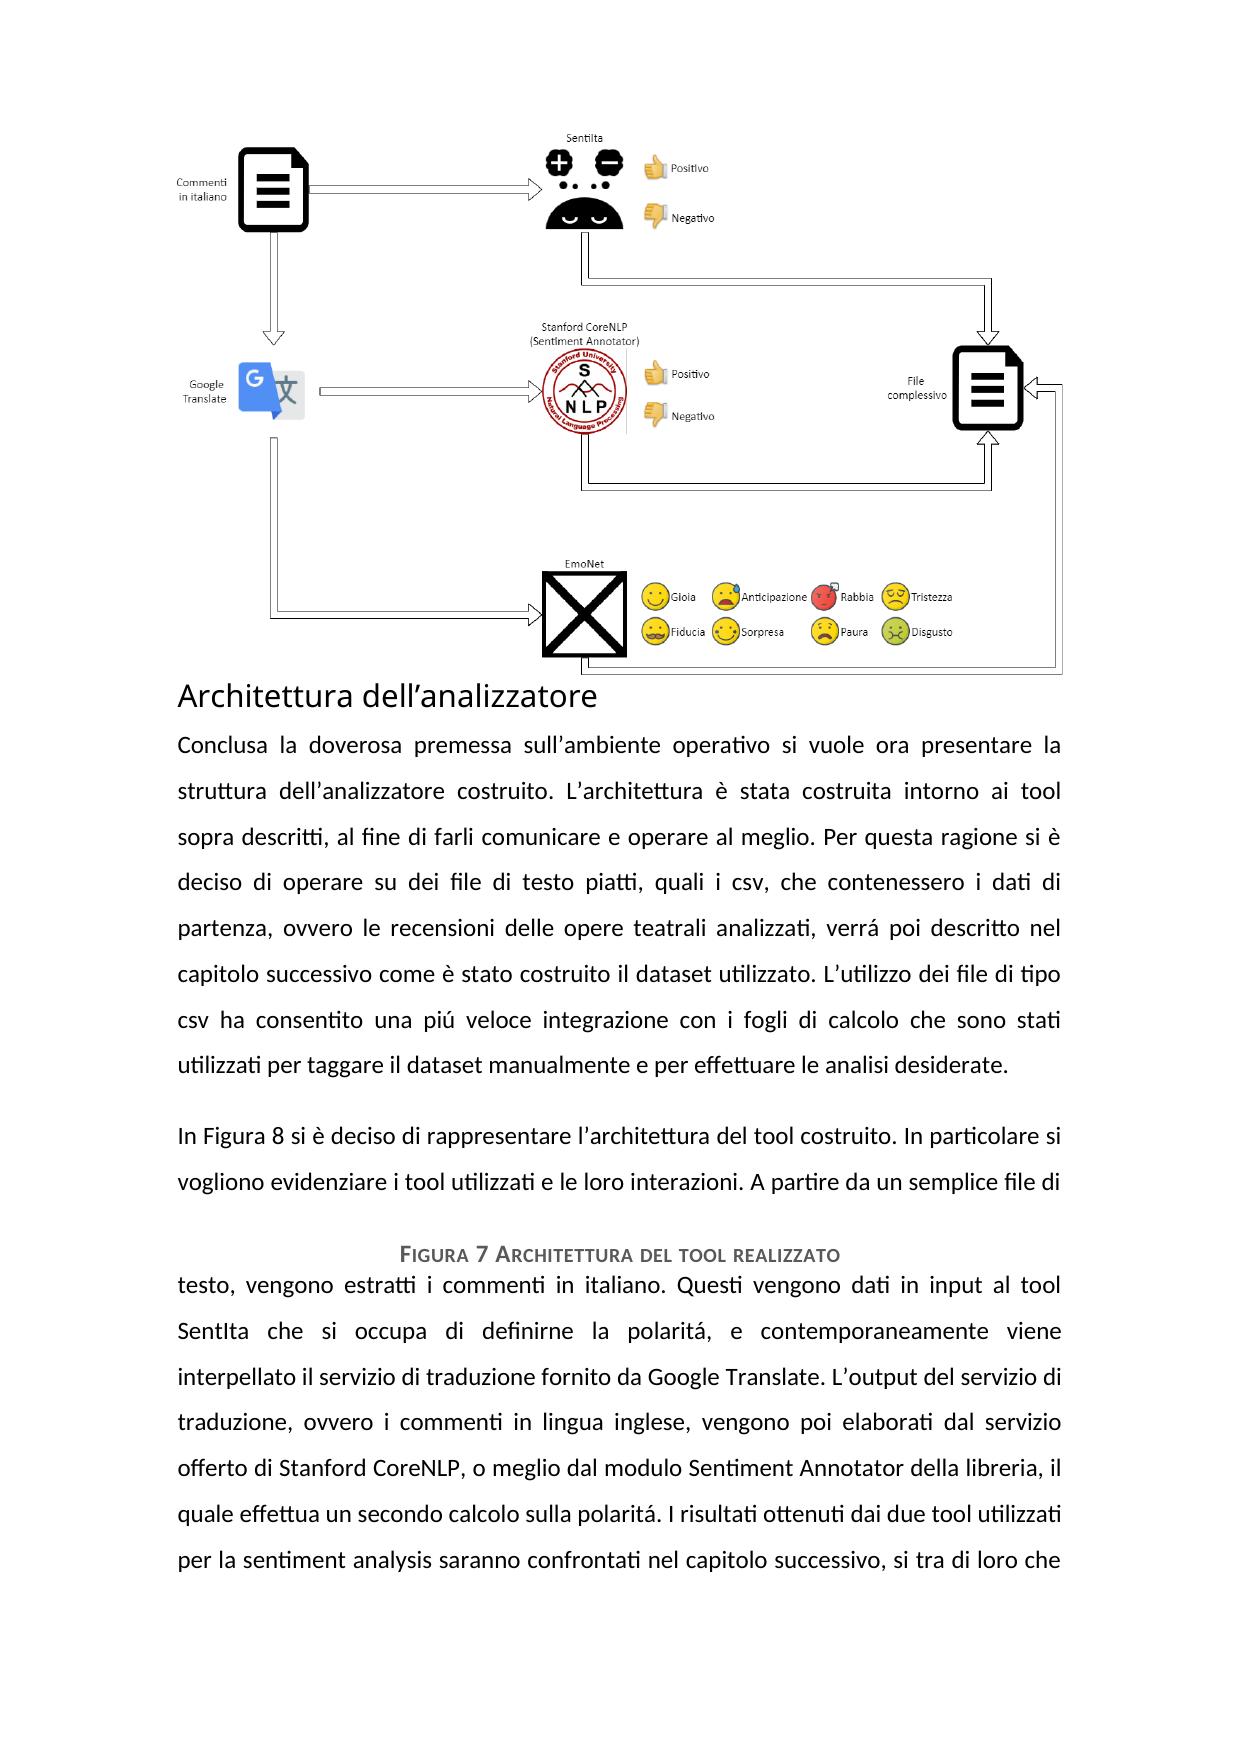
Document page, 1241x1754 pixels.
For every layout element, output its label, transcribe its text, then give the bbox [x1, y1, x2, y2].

subtitle Architettura dell’analizzatore [177, 675, 1063, 717]
picture [176, 131, 1063, 675]
text Conclusa la doverosa premessa sull’ambiente operativo si vuole ora presentare la struttura dell’analizzatore costruito. L’architettura è stata costruita intorno ai tool sopra descritti, al fine di farli comunicare e operare al meglio. Per questa ragione si è deciso di operare su dei file di testo piatti, quali i csv, che contenessero i dati di partenza, ovvero le recensioni delle opere teatrali analizzati, verrá poi descritto nel capitolo successivo come è stato costruito il dataset utilizzato. L’utilizzo dei file di tipo csv ha consentito una piú veloce integrazione con i fogli di calcolo che sono stati utilizzati per taggare il dataset manualmente e per effettuare le analisi desiderate. [177, 729, 1063, 1080]
